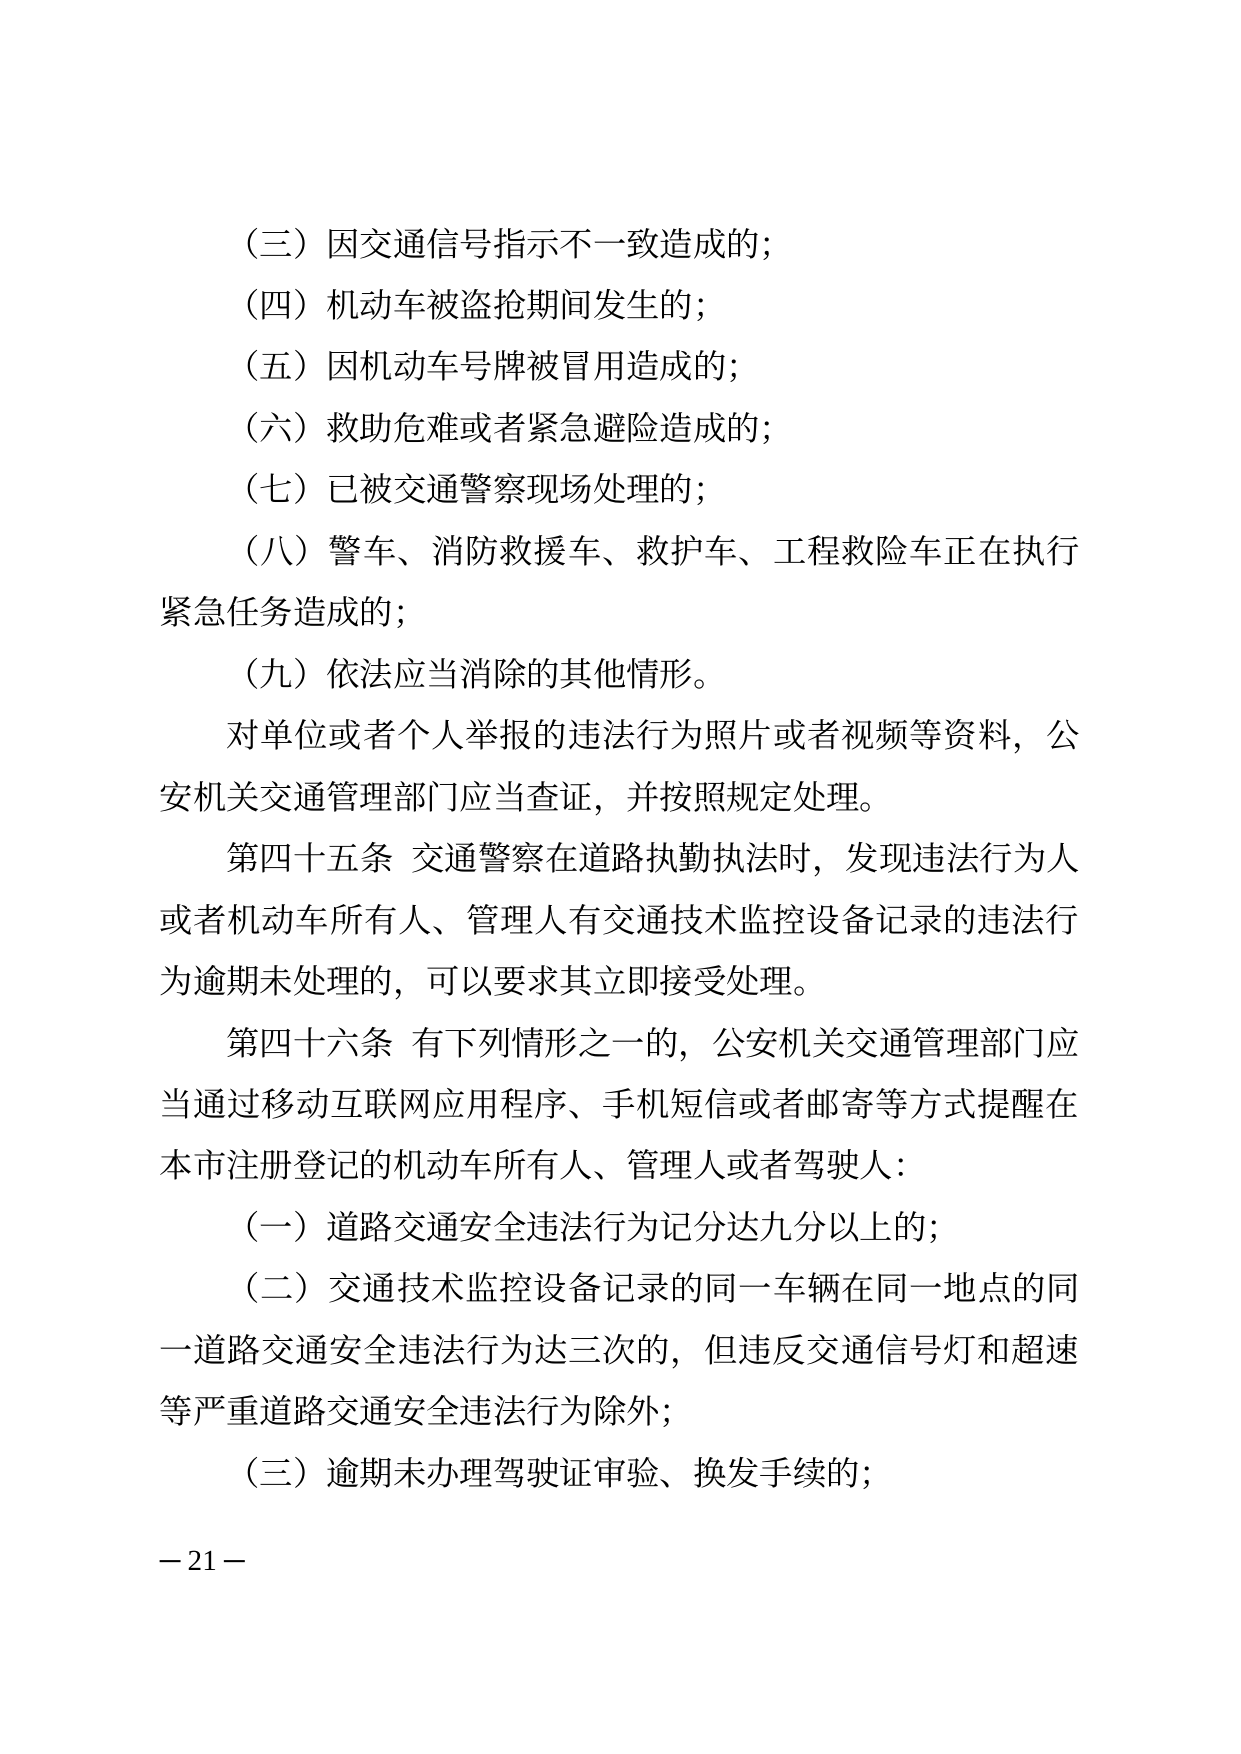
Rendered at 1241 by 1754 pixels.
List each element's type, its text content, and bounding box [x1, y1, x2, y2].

text （四）机动车被盗抢期间发生的； [159, 268, 1081, 330]
text （七）已被交通警察现场处理的； [159, 453, 1081, 514]
text 第四十六条 有下列情形之一的，公安机关交通管理部门应当通过移动互联网应用程序、手机短信或者邮寄等方式提醒在本市注册登记的机动车所有人、管理人或者驾驶人： [159, 1006, 1081, 1190]
text （一）道路交通安全违法行为记分达九分以上的； [159, 1190, 1081, 1252]
text （三）因交通信号指示不一致造成的； [159, 207, 1081, 268]
text （六）救助危难或者紧急避险造成的； [159, 391, 1081, 453]
text （三）逾期未办理驾驶证审验、换发手续的； [159, 1436, 1081, 1497]
text （八）警车、消防救援车、救护车、工程救险车正在执行紧急任务造成的； [159, 514, 1081, 637]
text （九）依法应当消除的其他情形。 [159, 637, 1081, 698]
text 对单位或者个人举报的违法行为照片或者视频等资料，公安机关交通管理部门应当查证，并按照规定处理。 [159, 698, 1081, 821]
text 第四十五条 交通警察在道路执勤执法时，发现违法行为人或者机动车所有人、管理人有交通技术监控设备记录的违法行为逾期未处理的，可以要求其立即接受处理。 [159, 821, 1081, 1006]
text （五）因机动车号牌被冒用造成的； [159, 330, 1081, 391]
text （二）交通技术监控设备记录的同一车辆在同一地点的同一道路交通安全违法行为达三次的，但违反交通信号灯和超速等严重道路交通安全违法行为除外； [159, 1252, 1081, 1436]
